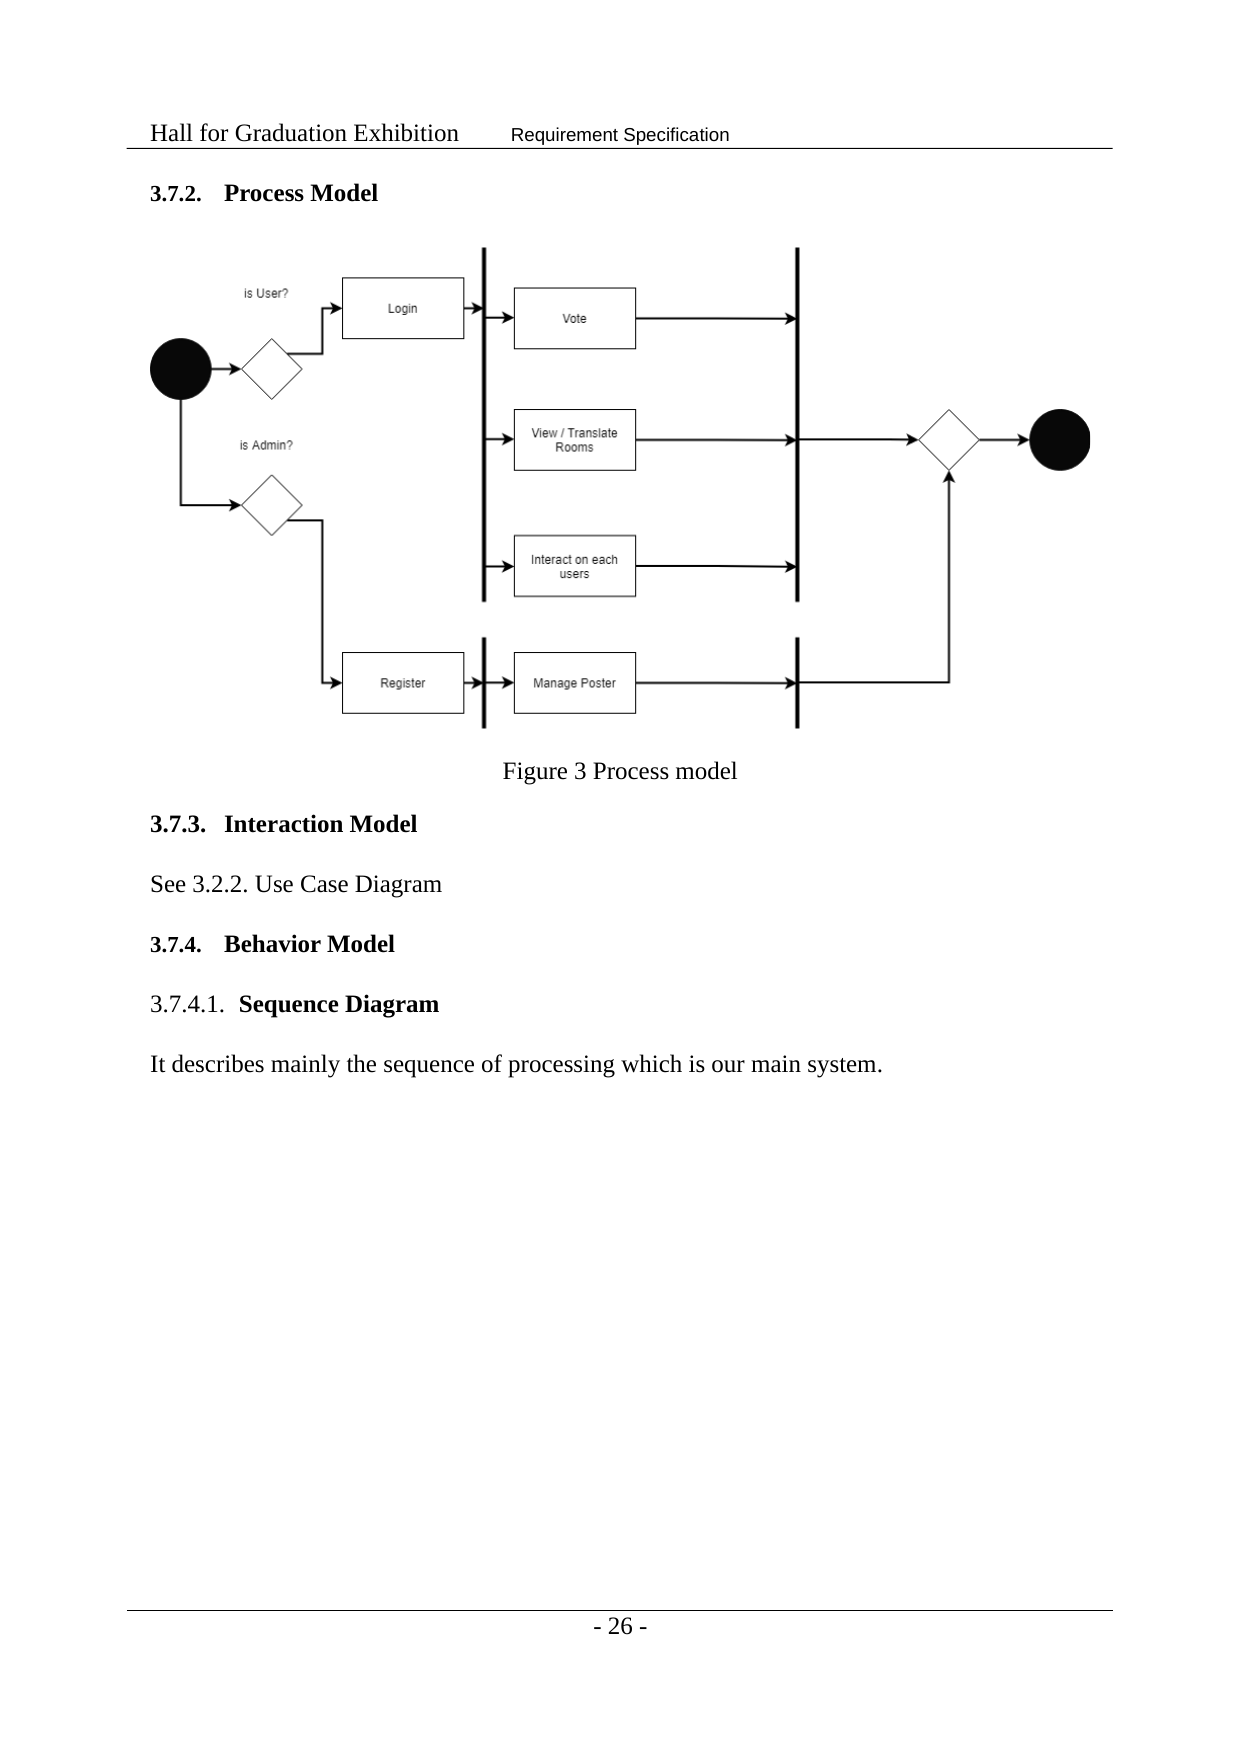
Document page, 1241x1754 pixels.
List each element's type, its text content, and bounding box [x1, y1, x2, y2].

picture [150, 246, 1091, 731]
text It describes mainly the sequence of processing which is our main system. [150, 1049, 1090, 1077]
subtitle Sequence Diagram [150, 989, 1090, 1018]
subtitle Process Model [150, 178, 1090, 207]
subtitle Interaction Model [150, 809, 1090, 838]
subtitle Behavior Model [150, 929, 1090, 958]
text See 3.2.2. Use Case Diagram [150, 869, 1090, 898]
